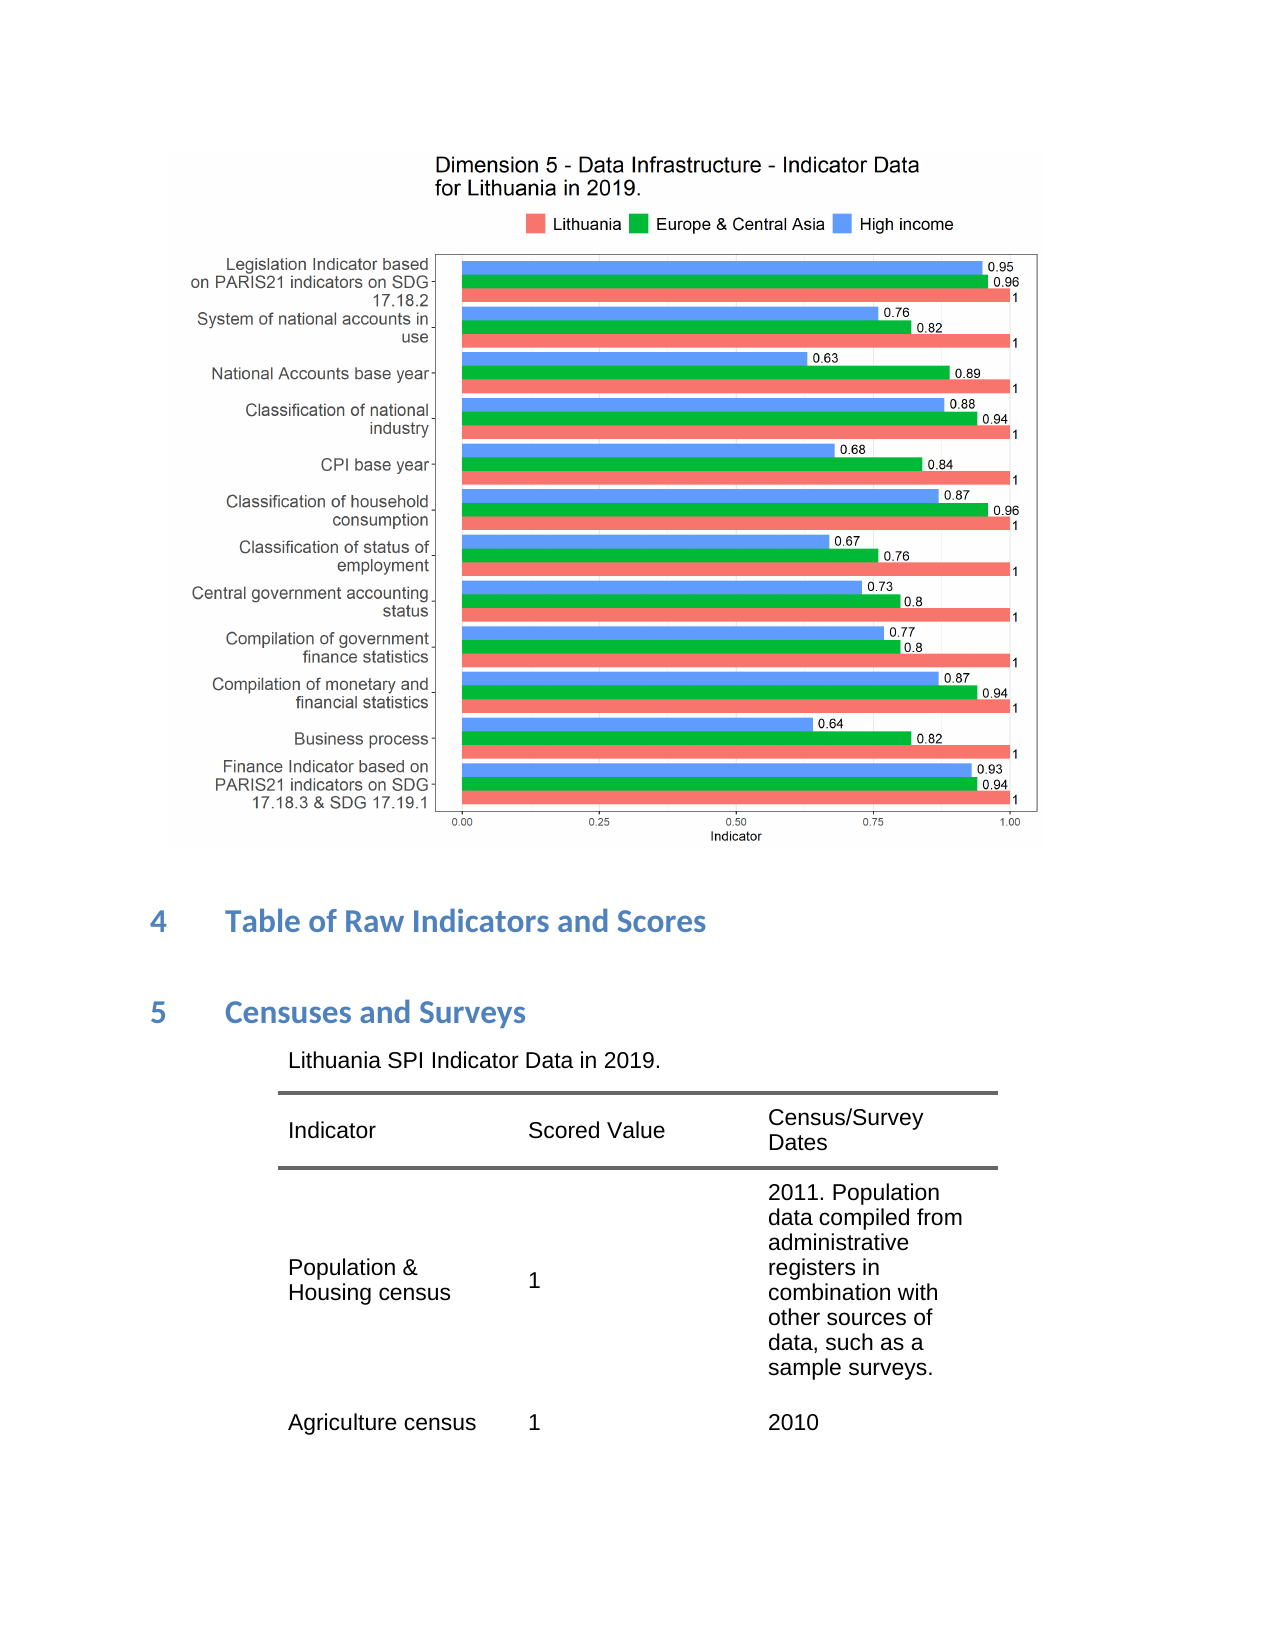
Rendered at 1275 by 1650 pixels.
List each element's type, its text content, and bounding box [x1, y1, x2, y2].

subtitle 5 Censuses and Surveys [150, 991, 1125, 1031]
table_header Lithuania SPI Indicator Data in 2019. [278, 1031, 997, 1091]
picture [168, 150, 1044, 850]
table_cell 2011. Population data compiled from administrative registers in combination with other sources of data, such as a sample surveys. [758, 1170, 997, 1391]
table_cell Indicator [278, 1095, 517, 1166]
table_cell 1 [518, 1391, 757, 1455]
table_cell Agriculture census [278, 1391, 517, 1455]
table_cell Population & Housing census [278, 1170, 517, 1391]
table_cell 1 [518, 1170, 757, 1391]
table_cell Scored Value [518, 1095, 757, 1166]
table_cell 2010 [758, 1391, 997, 1455]
table_cell Census/Survey Dates [758, 1095, 997, 1166]
subtitle 4 Table of Raw Indicators and Scores [150, 900, 1125, 941]
